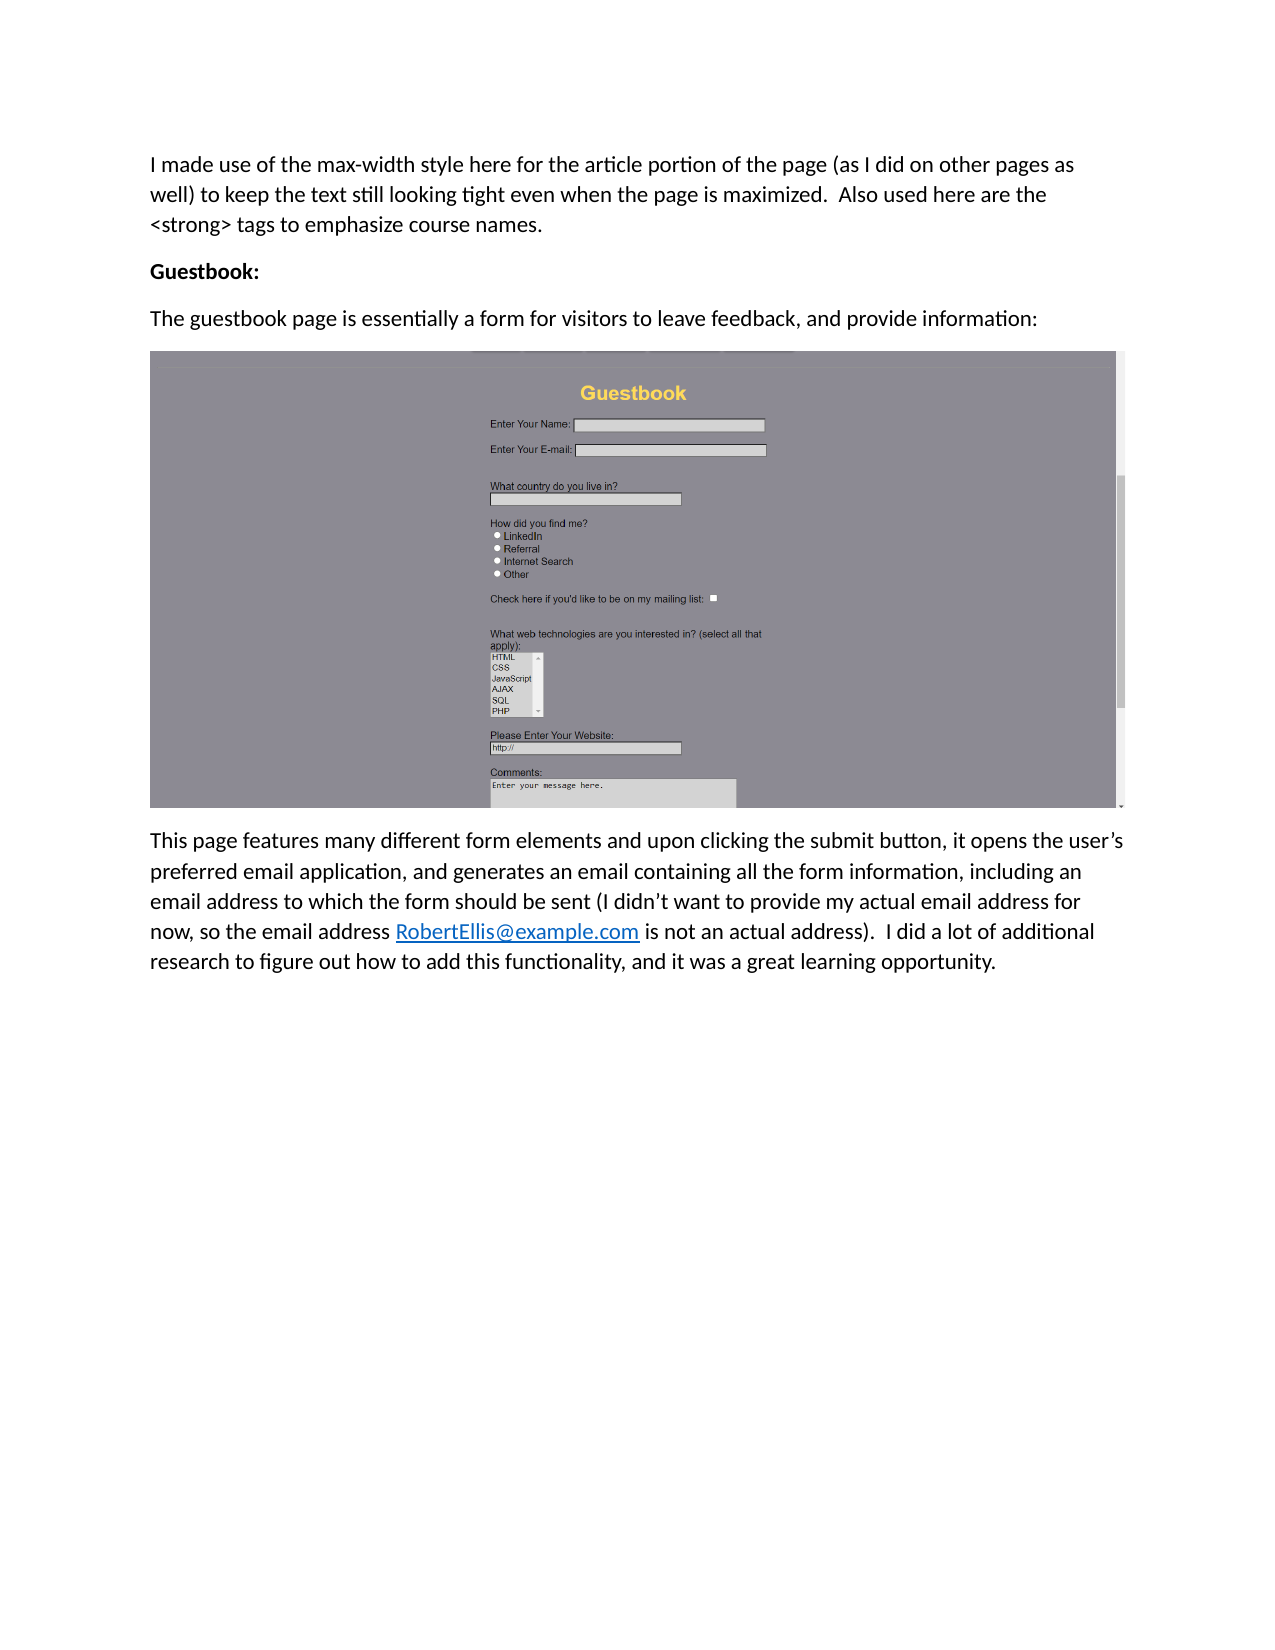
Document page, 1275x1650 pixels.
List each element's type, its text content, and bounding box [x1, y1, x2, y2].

text Guestbook: [150, 257, 1125, 285]
text This page features many different form elements and upon clicking the submit button, it opens the user’s preferred email application, and generates an email containing all the form information, including an email address to which the form should be sent (I didn’t want to provide my actual email address for now, so the email address RobertEllis@example.com is not an actual address). I did a lot of additional research to figure out how to add this functionality, and it was a great learning opportunity. [150, 827, 1125, 976]
text The guestbook page is essentially a form for visitors to leave feedback, and provide information: [150, 304, 1125, 332]
picture [150, 351, 1125, 808]
text I made use of the max-width style here for the article portion of the page (as I did on other pages as well) to keep the text still looking tight even when the page is maximized. Also used here are the <strong> tags to emphasize course names. [150, 150, 1125, 238]
